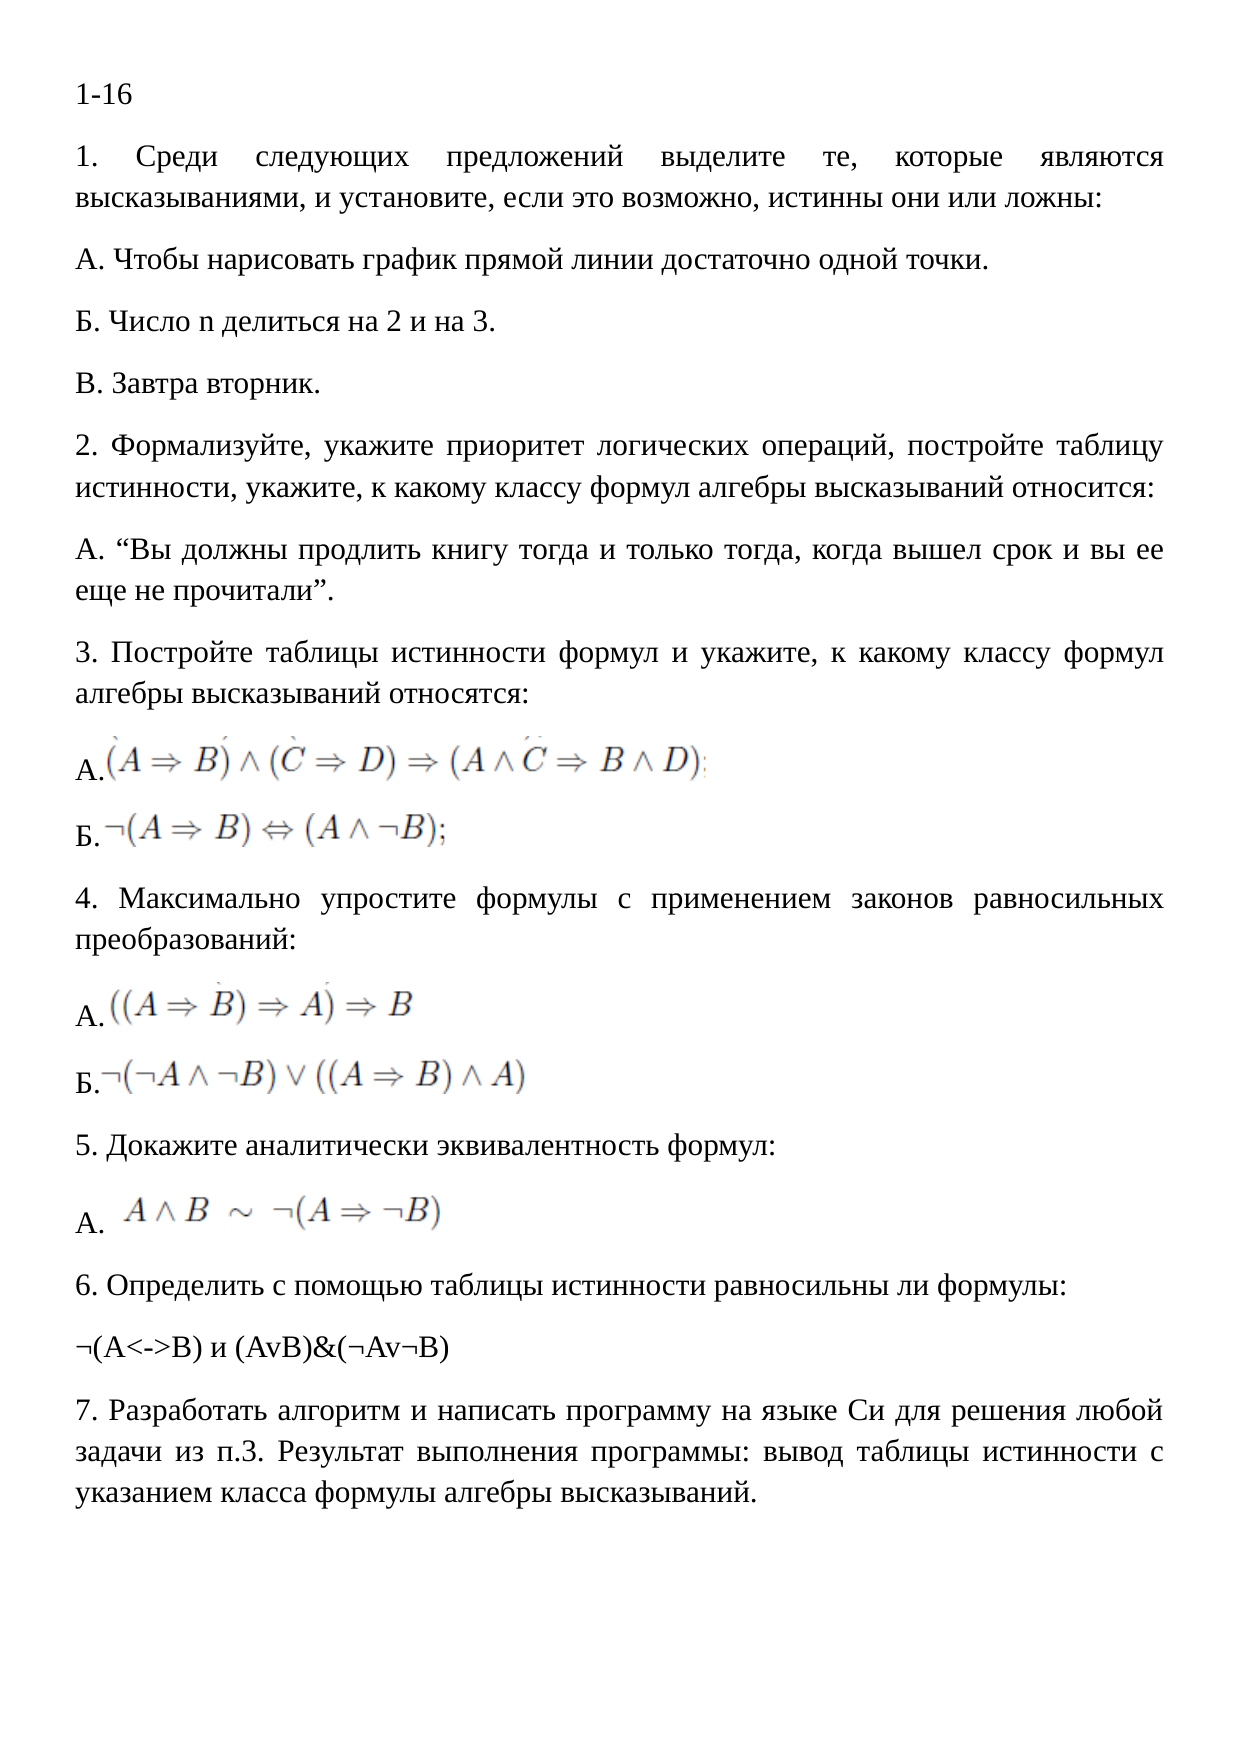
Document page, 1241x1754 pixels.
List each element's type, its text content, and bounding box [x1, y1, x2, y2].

text А. Чтобы нарисовать график прямой линии достаточно одной точки. [75, 240, 1165, 276]
picture [105, 982, 414, 1027]
picture [113, 1188, 443, 1234]
text Б. Число n делиться на 2 и на 3. [75, 302, 1165, 338]
text 7. Разработать алгоритм и написать программу на языке Си для решения любой задачи из п.3. Результат выполнения программы: вывод таблицы истинности с указанием класса формулы алгебры высказываний. [75, 1391, 1165, 1509]
picture [100, 813, 445, 847]
text В. Завтра вторник. [75, 364, 1165, 401]
text 5. Докажите аналитически эквивалентность формул: [75, 1126, 1165, 1162]
text 2. Формализуйте, укажите приоритет логических операций, постройте таблицу истинности, укажите, к какому классу формул алгебры высказываний относится: [75, 427, 1165, 504]
text ¬(A<->B) и (AvB)&(¬Av¬B) [75, 1329, 1165, 1365]
text 6. Определить с помощью таблицы истинности равносильны ли формулы: [75, 1267, 1165, 1303]
text А. “Вы должны продлить книгу тогда и только тогда, когда вышел срок и вы ее еще не прочитали”. [75, 530, 1165, 607]
picture [100, 1059, 529, 1094]
text 3. Постройте таблицы истинности формул и укажите, к какому классу формул алгебры высказываний относятся: [75, 633, 1165, 711]
text 1. Среди следующих предложений выделите те, которые являются высказываниями, и установите, если это возможно, истинны они или ложны: [75, 137, 1165, 214]
picture [105, 736, 706, 781]
text 1-16 [75, 75, 1165, 111]
text 4. Максимально упростите формулы с применением законов равносильных преобразований: [75, 879, 1165, 956]
